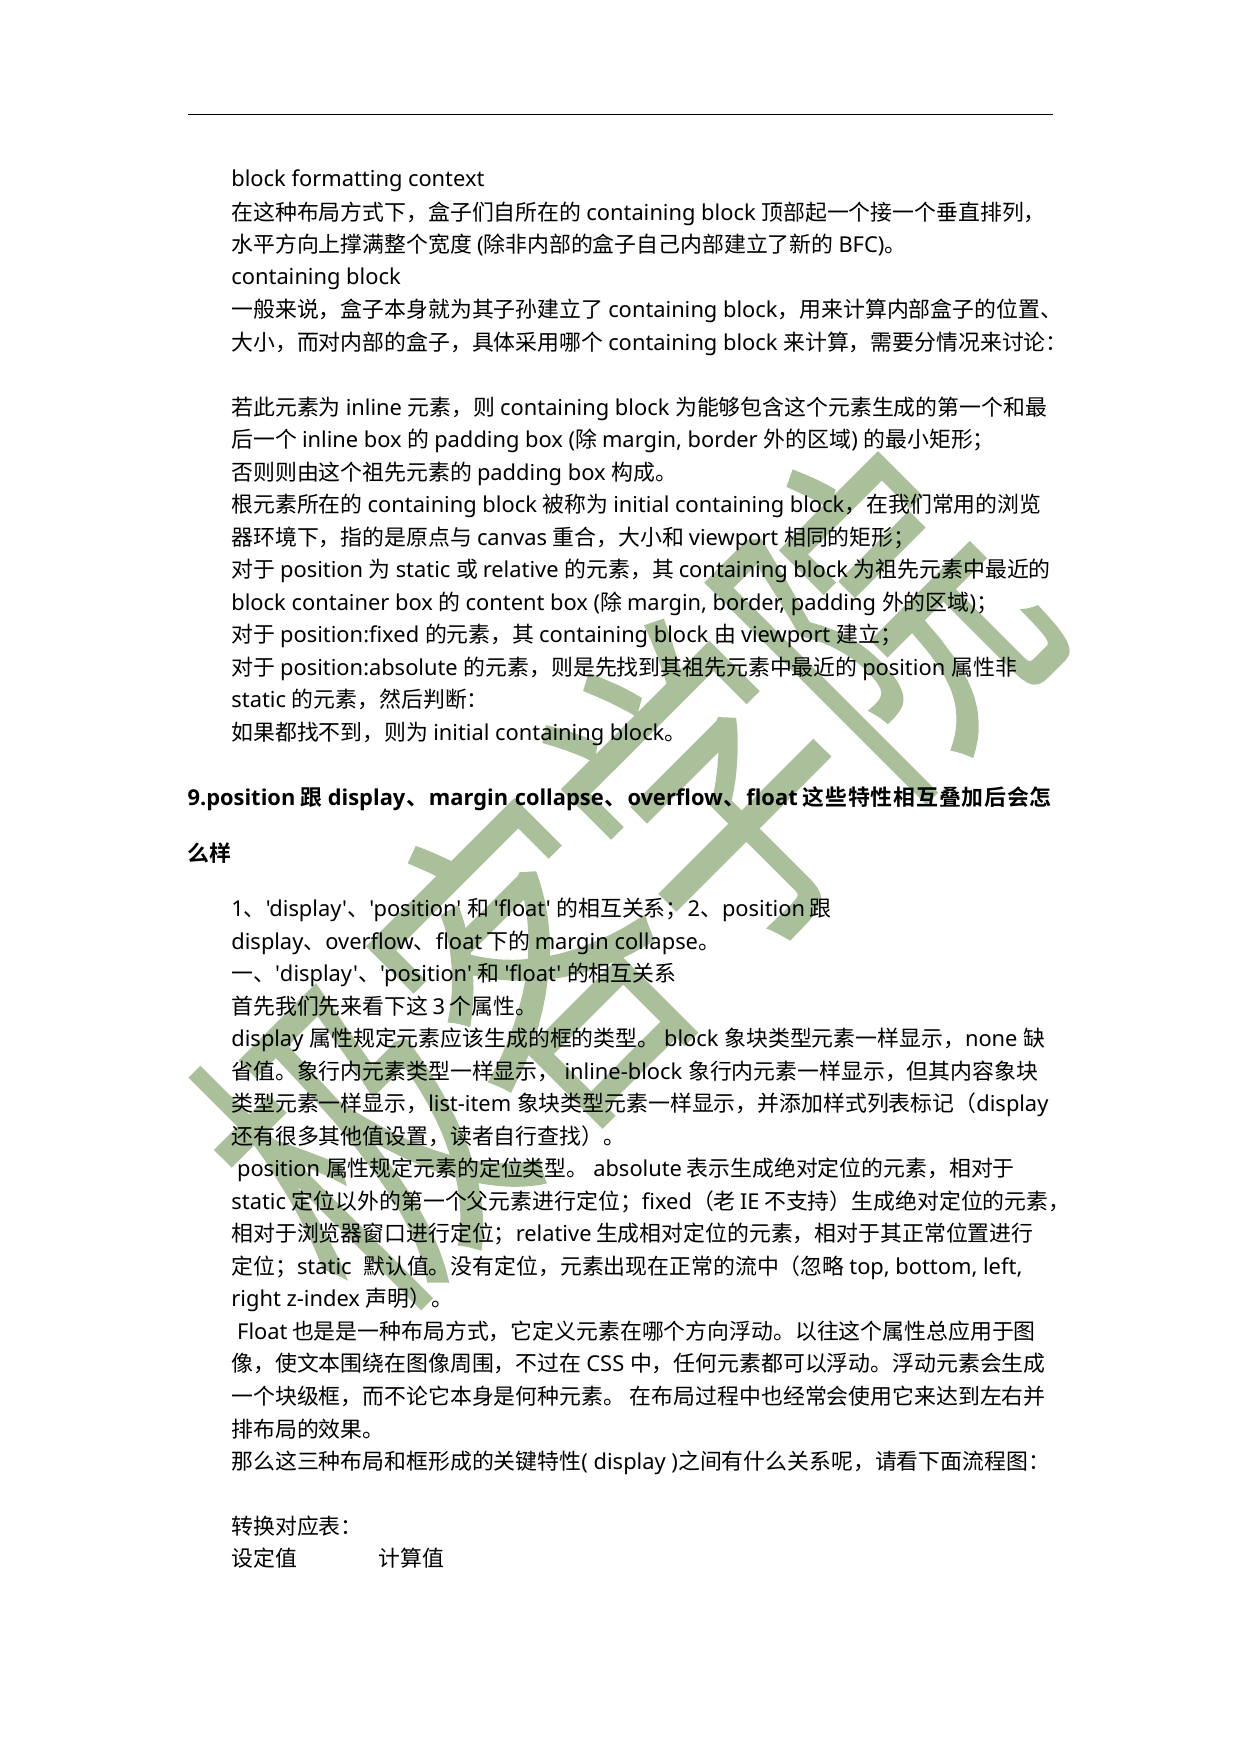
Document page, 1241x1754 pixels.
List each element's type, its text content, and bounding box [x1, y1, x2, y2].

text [231, 891, 1053, 1574]
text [231, 162, 1053, 747]
subtitle 9.position跟display、margin collapse、overflow、float这些特性相互叠加后会怎么样 [187, 779, 1053, 868]
